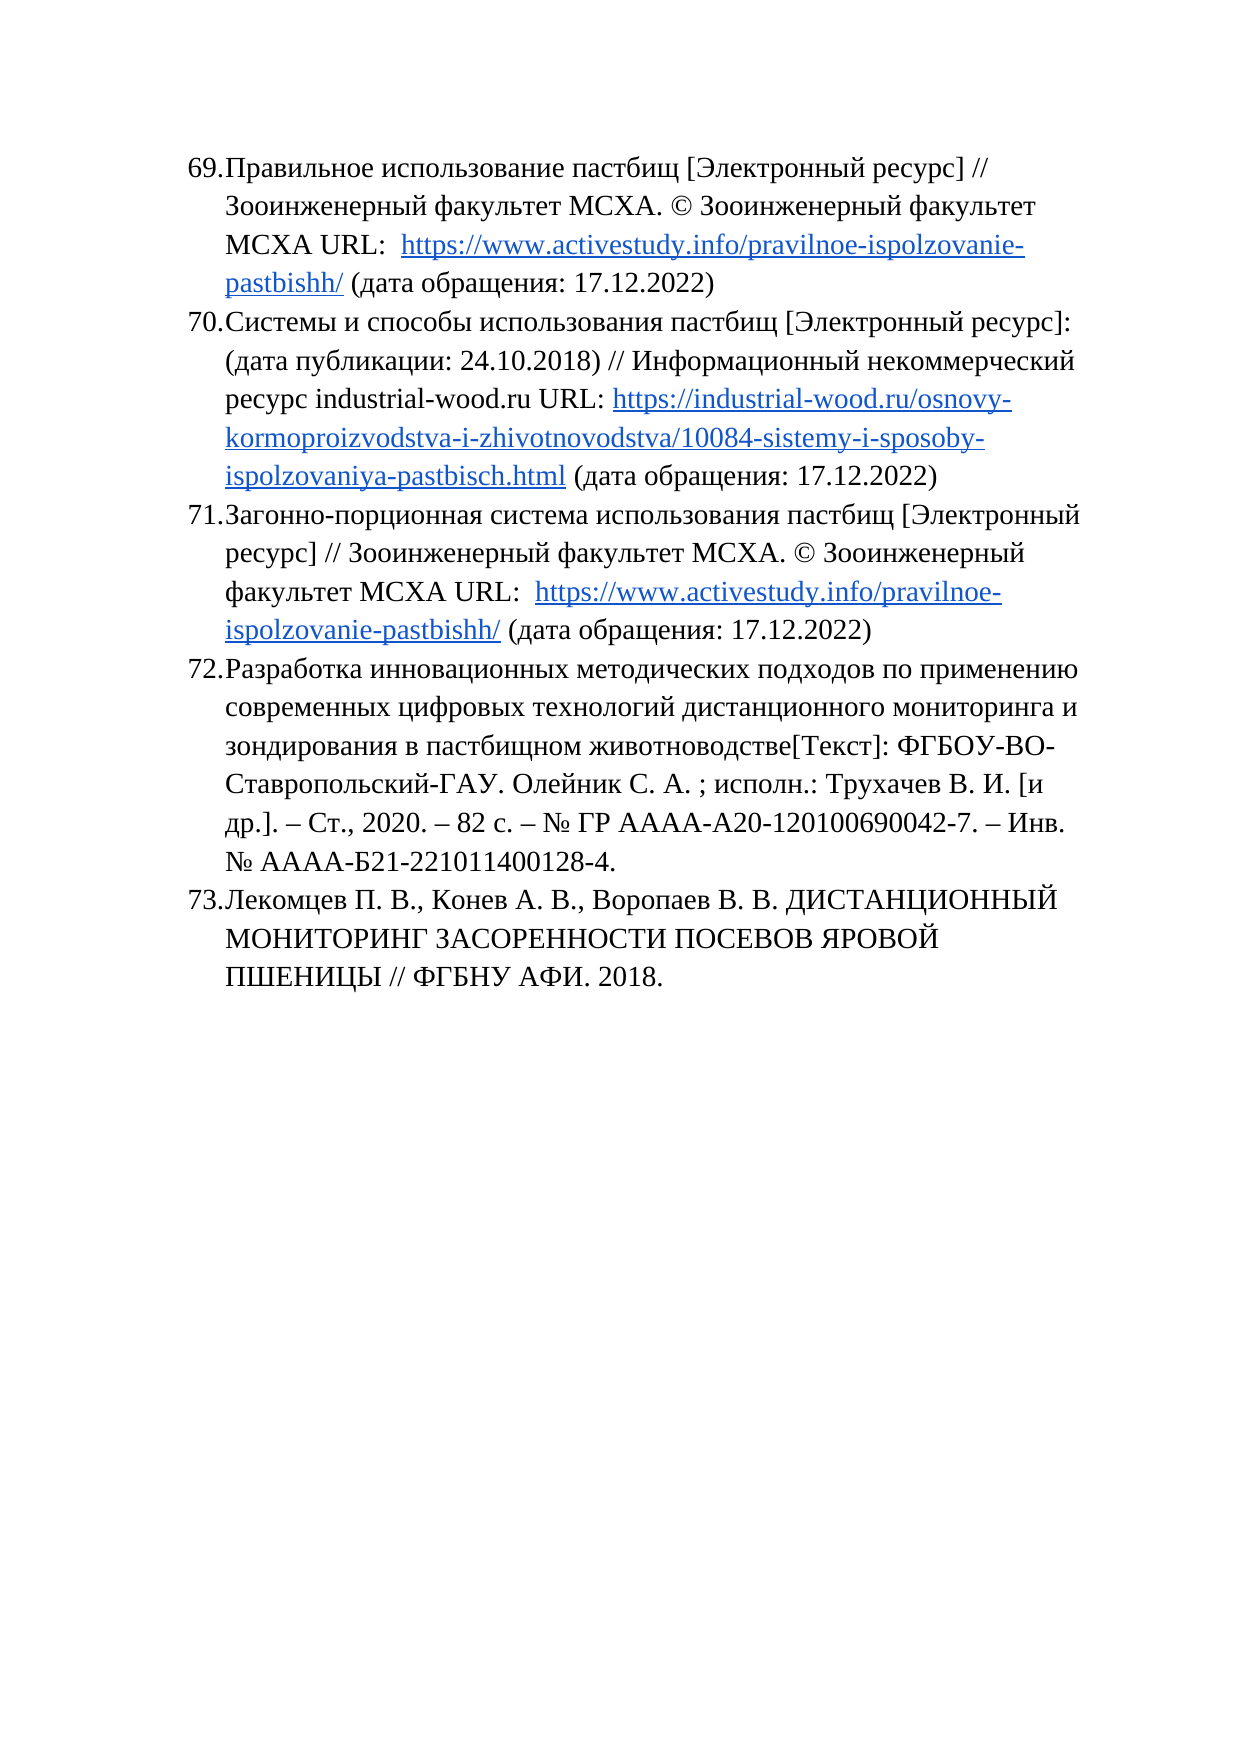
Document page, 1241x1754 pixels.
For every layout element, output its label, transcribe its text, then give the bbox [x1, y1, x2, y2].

list Правильное использование пастбищ [Электронный ресурс] // Зооинженерный факультет МСХА. © Зооинженерный факультет МСХА URL: https://www.activestudy.info/pravilnoe-ispolzovanie-pastbishh/ (дата обращения: 17.12.2022) [187, 150, 1090, 299]
list Системы и способы использования пастбищ [Электронный ресурс]: (дата публикации: 24.10.2018) // Информационный некоммерческий ресурс industrial-wood.ru URL: https://industrial-wood.ru/osnovy-kormoproizvodstva-i-zhivotnovodstva/10084-sistemy-i-sposoby-ispolzovaniya-pastbisch.html (дата обращения: 17.12.2022) [187, 304, 1090, 492]
list Разработка инновационных методических подходов по применению современных цифровых технологий дистанционного мониторинга и зондирования в пастбищном животноводстве[Текст]: ФГБОУ-ВО-Ставропольский-ГАУ. Олейник С. А. ; исполн.: Трухачев В. И. [и др.]. – Ст., 2020. – 82 с. – № ГР АААА-А20-120100690042-7. – Инв. № АААА-Б21-221011400128-4. [187, 651, 1090, 877]
list Лекомцев П. В., Конев А. В., Воропаев В. В. ДИСТАНЦИОННЫЙ МОНИТОРИНГ ЗАСОРЕННОСТИ ПОСЕВОВ ЯРОВОЙ ПШЕНИЦЫ // ФГБНУ АФИ. 2018. [187, 882, 1090, 993]
list Загонно-порционная система использования пастбищ [Электронный ресурс] // Зооинженерный факультет МСХА. © Зооинженерный факультет МСХА URL: https://www.activestudy.info/pravilnoe-ispolzovanie-pastbishh/ (дата обращения: 17.12.2022) [187, 497, 1090, 646]
